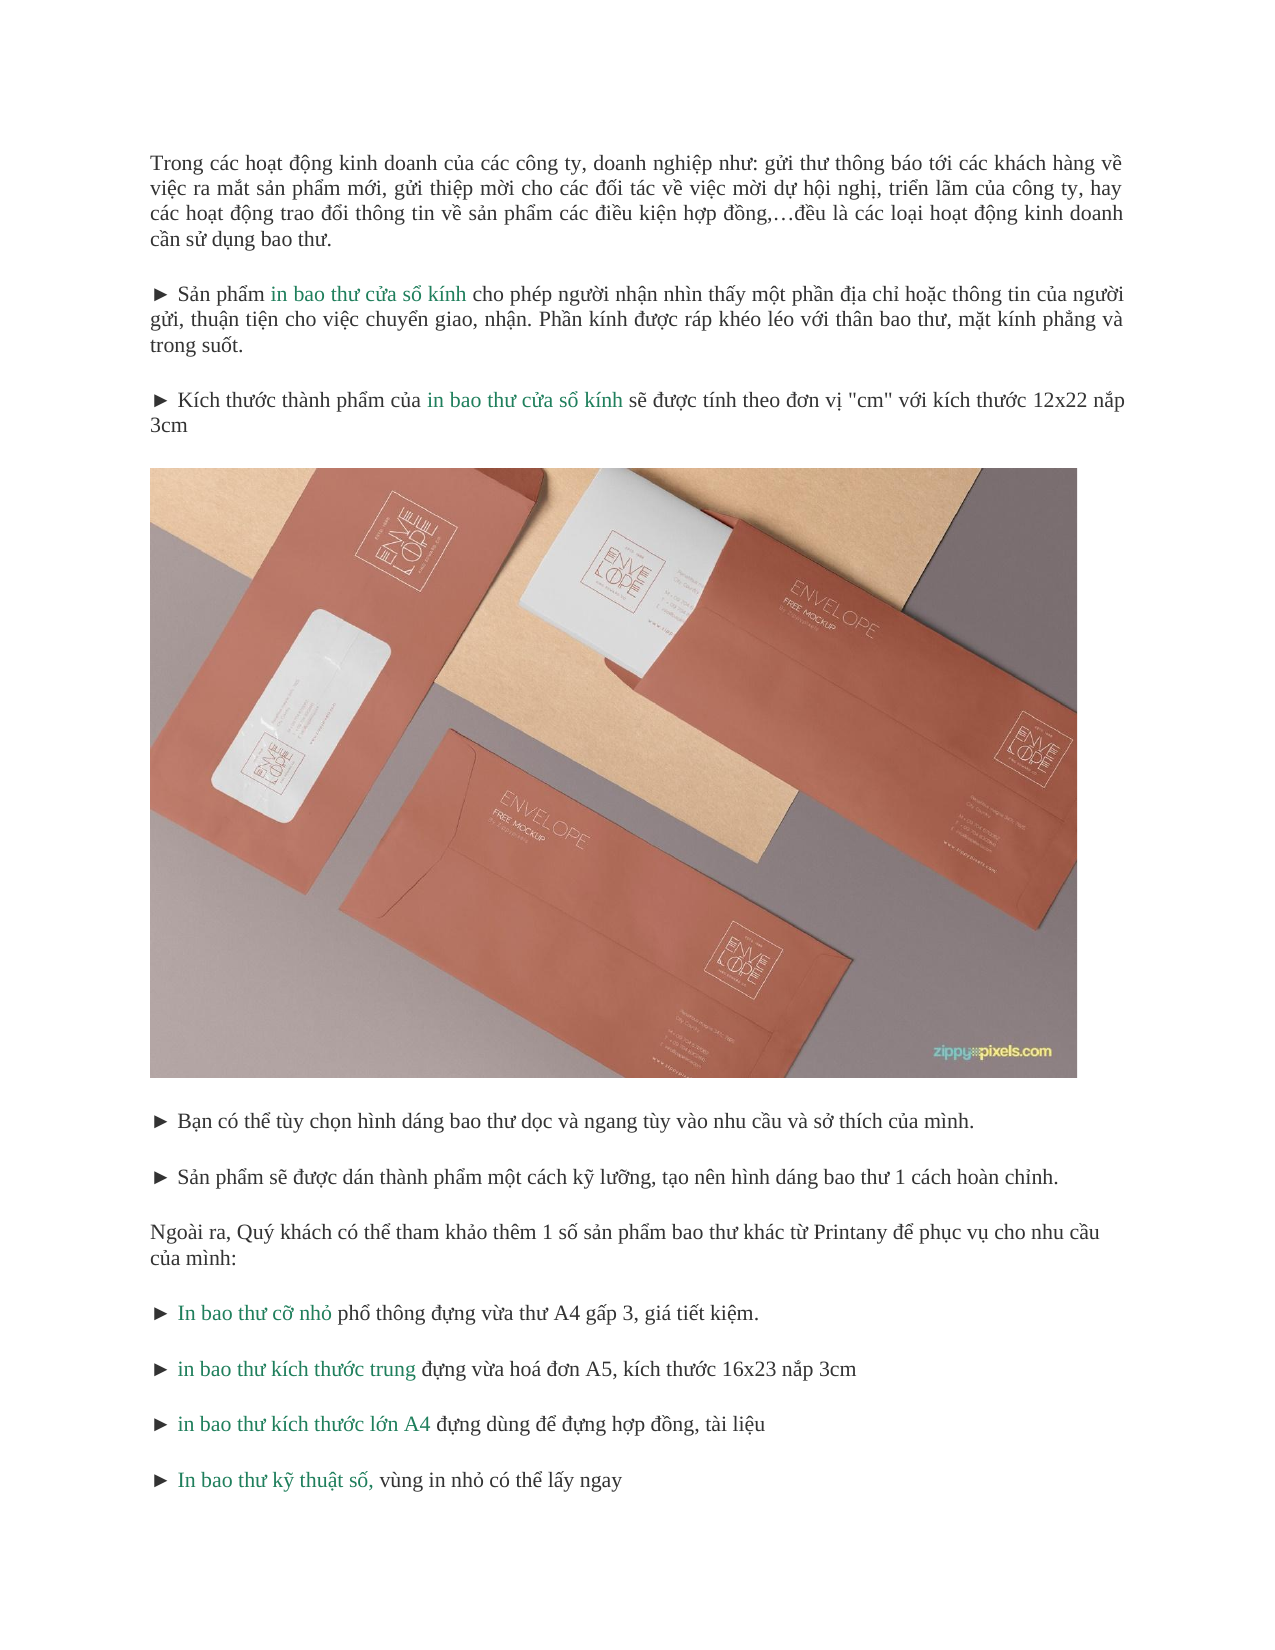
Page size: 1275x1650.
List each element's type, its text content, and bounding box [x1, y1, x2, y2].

text ► Sản phẩm sẽ được dán thành phẩm một cách kỹ lưỡng, tạo nên hình dáng bao thư 1 cách hoàn chỉnh. [150, 1164, 1125, 1189]
text ► Sản phẩm in bao thư cửa sổ kính cho phép người nhận nhìn thấy một phần địa chỉ hoặc thông tin của người gửi, thuận tiện cho việc chuyển giao, nhận. Phần kính được ráp khéo léo với thân bao thư, mặt kính phẳng và trong suốt. [150, 281, 1125, 357]
picture [150, 468, 1078, 1078]
text ► In bao thư cỡ nhỏ phổ thông đựng vừa thư A4 gấp 3, giá tiết kiệm. [150, 1300, 1125, 1325]
text ► Kích thước thành phẩm của in bao thư cửa sổ kính sẽ được tính theo đơn vị "cm" với kích thước 12x22 nắp 3cm [150, 387, 1125, 438]
text Ngoài ra, Quý khách có thể tham khảo thêm 1 số sản phẩm bao thư khác từ Printany để phục vụ cho nhu cầu của mình: [150, 1219, 1125, 1270]
text ► Bạn có thể tùy chọn hình dáng bao thư dọc và ngang tùy vào nhu cầu và sở thích của mình. [150, 1108, 1125, 1133]
text Trong các hoạt động kinh doanh của các công ty, doanh nghiệp như: gửi thư thông báo tới các khách hàng về việc ra mắt sản phẩm mới, gửi thiệp mời cho các đối tác về việc mời dự hội nghị, triển lãm của công ty, hay các hoạt động trao đổi thông tin về sản phẩm các điều kiện hợp đồng,…đều là các loại hoạt động kinh doanh cần sử dụng bao thư. [150, 150, 1125, 251]
text ► in bao thư kích thước lớn A4 đựng dùng để đựng hợp đồng, tài liệu [150, 1411, 1125, 1437]
text ► In bao thư kỹ thuật số, vùng in nhỏ có thể lấy ngay [150, 1467, 1125, 1492]
text ► in bao thư kích thước trung đựng vừa hoá đơn A5, kích thước 16x23 nắp 3cm [150, 1356, 1125, 1381]
